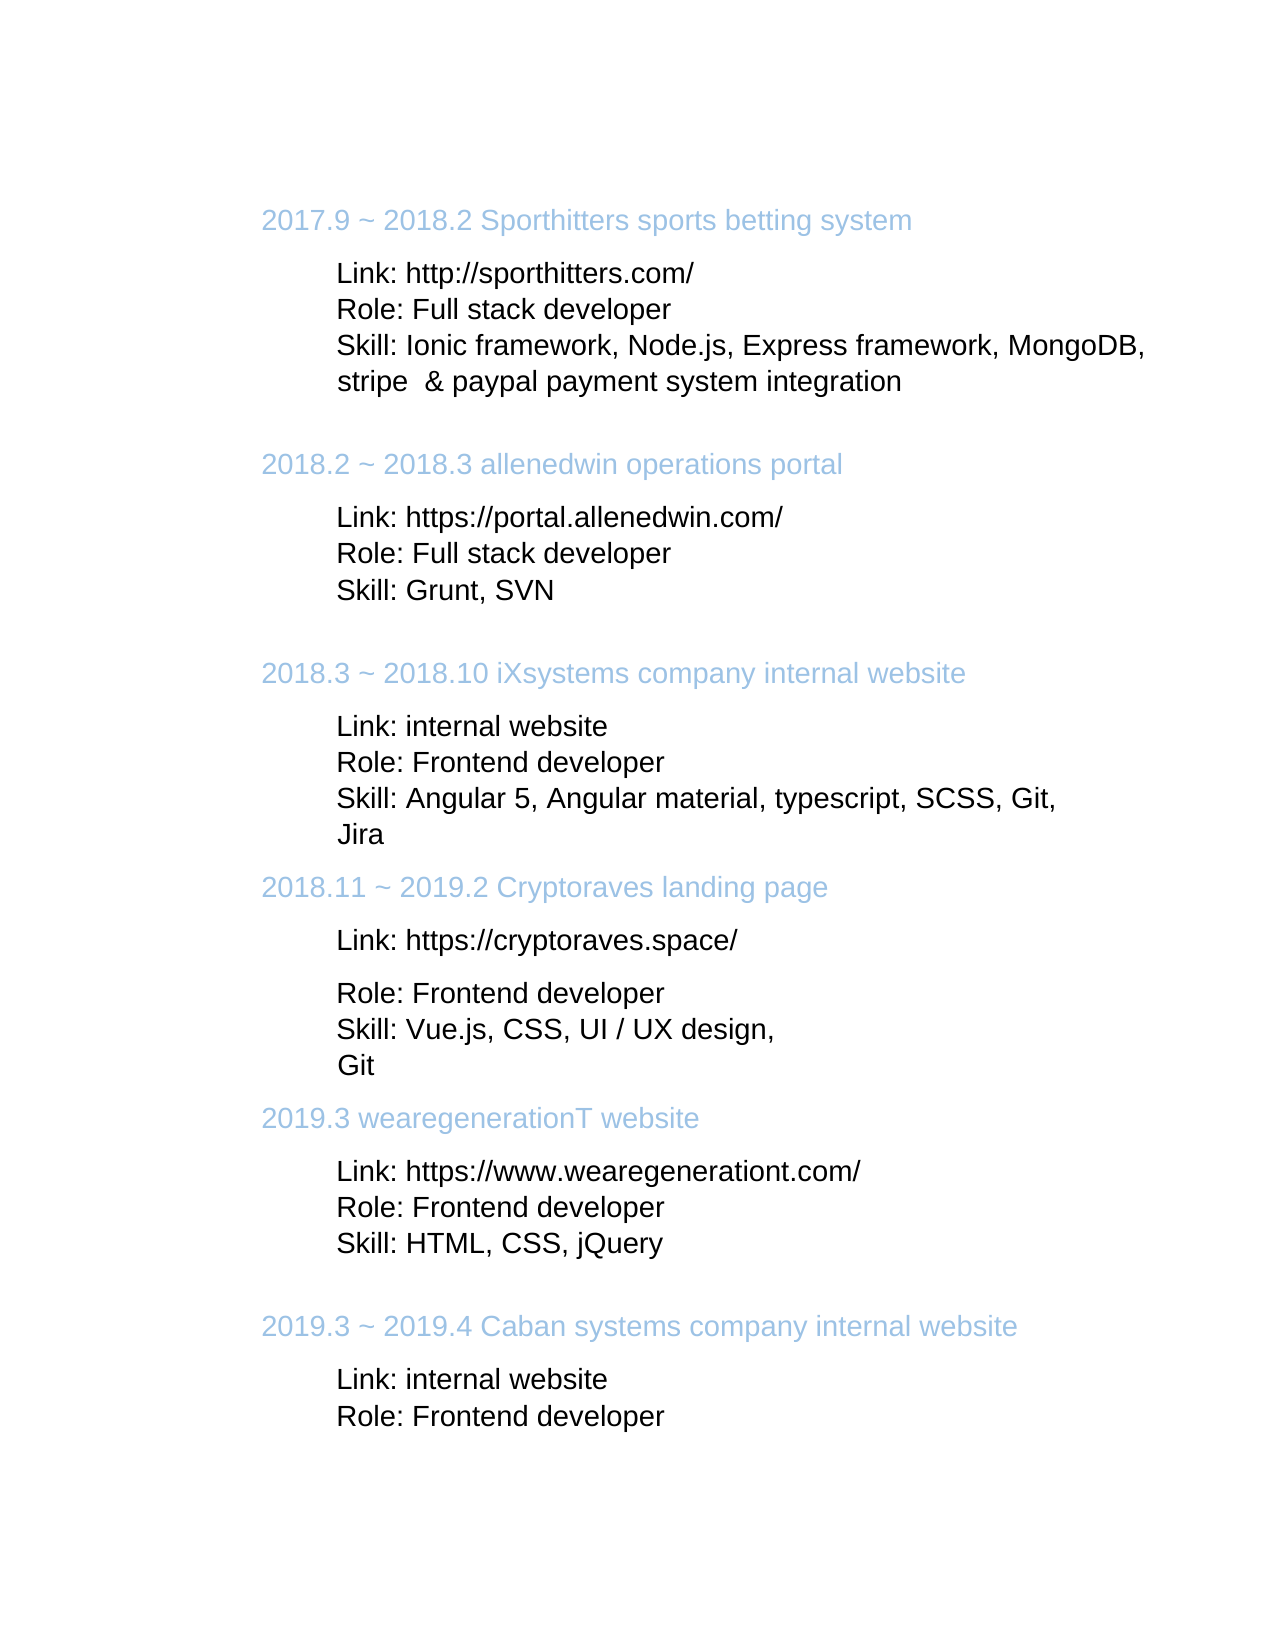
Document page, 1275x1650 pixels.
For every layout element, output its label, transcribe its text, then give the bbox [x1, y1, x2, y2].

text Role: Full stack developer [336, 537, 1162, 570]
text Skill: Ionic framework, Node.js, Express framework, MongoDB, stripe & paypal payment system integration [336, 328, 1162, 398]
text Skill: Angular 5, Angular material, typescript, SCSS, Git, Jira [336, 781, 1071, 851]
text Skill: Grunt, SVN [336, 573, 1162, 606]
text Link: http://sporthitters.com/ [336, 256, 1162, 289]
text 2018.11 ~ 2019.2 Cryptoraves landing page [261, 870, 1162, 904]
text Link: https://www.wearegenerationt.com/ [336, 1154, 1162, 1187]
text Link: https://cryptoraves.space/ [336, 923, 1162, 957]
text Role: Frontend developer [336, 976, 1162, 1009]
text Link: https://portal.allenedwin.com/ [336, 500, 1162, 534]
text 2019.3 ~ 2019.4 Caban systems company internal website [261, 1309, 1162, 1343]
text Skill: Vue.js, CSS, UI / UX design, Git [336, 1012, 779, 1082]
text Role: Frontend developer [336, 745, 1162, 778]
text 2018.2 ~ 2018.3 allenedwin operations portal [261, 447, 1162, 481]
text Skill: HTML, CSS, jQuery [336, 1226, 1162, 1260]
text Link: internal website [336, 1362, 1162, 1396]
text Role: Frontend developer [336, 1398, 1162, 1432]
text 2018.3 ~ 2018.10 iXsystems company internal website [261, 656, 1162, 689]
text 2017.9 ~ 2018.2 Sporthitters sports betting system [261, 203, 1162, 236]
text Link: internal website [336, 709, 1162, 742]
text Role: Full stack developer [336, 292, 1162, 326]
text Role: Frontend developer [336, 1190, 1162, 1224]
text 2019.3 wearegenerationT website [261, 1101, 1162, 1134]
